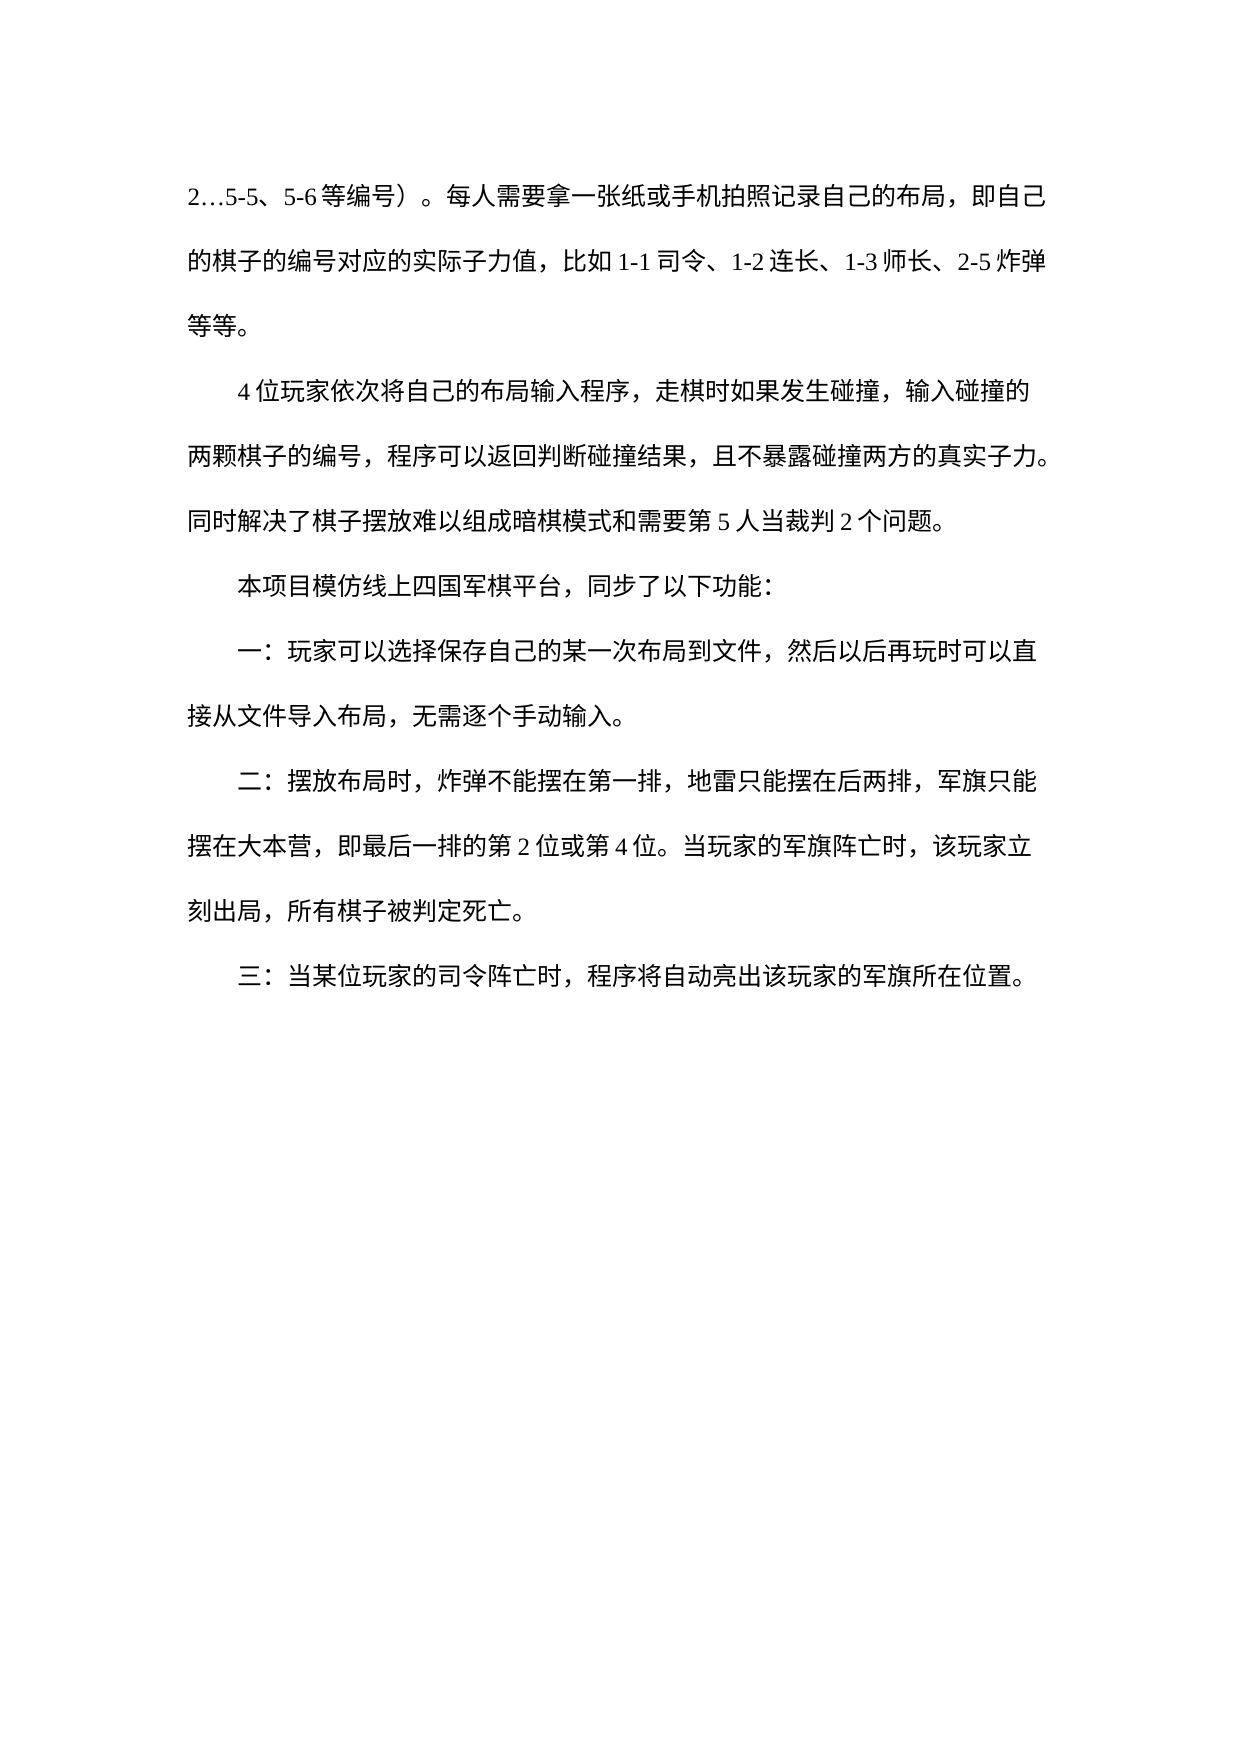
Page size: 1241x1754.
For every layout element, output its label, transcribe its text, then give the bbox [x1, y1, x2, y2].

text 三：当某位玩家的司令阵亡时，程序将自动亮出该玩家的军旗所在位置。 [187, 942, 1053, 1007]
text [187, 162, 1053, 357]
text 4位玩家依次将自己的布局输入程序，走棋时如果发生碰撞，输入碰撞的两颗棋子的编号，程序可以返回判断碰撞结果，且不暴露碰撞两方的真实子力。同时解决了棋子摆放难以组成暗棋模式和需要第5人当裁判2个问题。 [187, 357, 1053, 552]
text 本项目模仿线上四国军棋平台，同步了以下功能： [187, 552, 1053, 617]
text 二：摆放布局时，炸弹不能摆在第一排，地雷只能摆在后两排，军旗只能摆在大本营，即最后一排的第2位或第4位。当玩家的军旗阵亡时，该玩家立刻出局，所有棋子被判定死亡。 [187, 747, 1053, 942]
text 一：玩家可以选择保存自己的某一次布局到文件，然后以后再玩时可以直接从文件导入布局，无需逐个手动输入。 [187, 617, 1053, 747]
